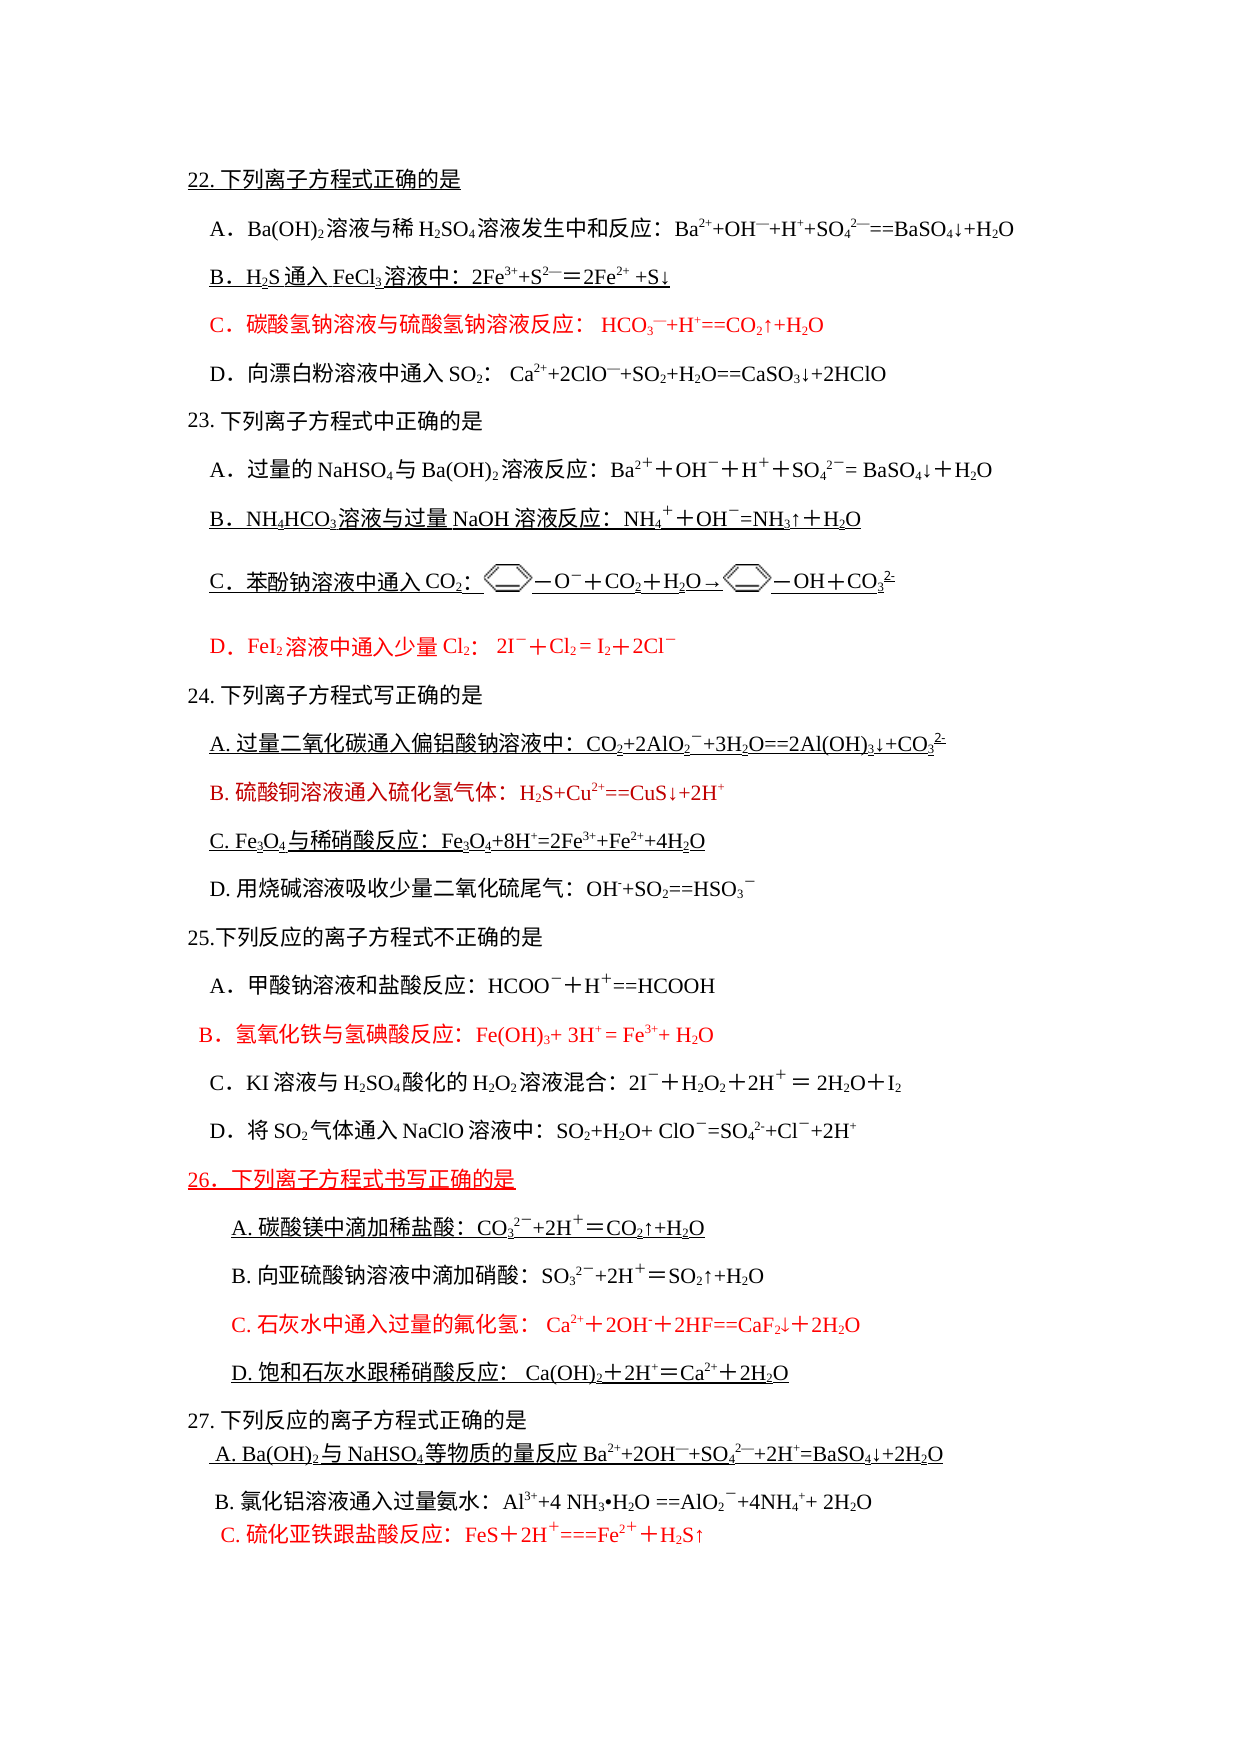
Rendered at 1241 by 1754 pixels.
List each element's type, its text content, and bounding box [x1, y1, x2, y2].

text 24. 下列离子方程式写正确的是 [187, 678, 1053, 710]
text 23. 下列离子方程式中正确的是 [187, 404, 1053, 436]
text B. 氯化铝溶液通入过量氨水：Al3++4 NH3•H2O ==AlO2－+4NH4++ 2H2O [187, 1484, 1053, 1516]
text A．Ba(OH)2溶液与稀H2SO4溶液发生中和反应：Ba2++OH—+H++SO42—==BaSO4↓+H2O [187, 210, 1053, 243]
text C. 石灰水中通入过量的氟化氢： Ca2+＋2OH＋2HF==CaF2＋2H2O [231, 1306, 1053, 1339]
text C. 硫化亚铁跟盐酸反应：FeS＋2H＋===Fe2＋＋H2S↑ [187, 1516, 1053, 1549]
text 25.下列反应的离子方程式不正确的是 [187, 919, 1053, 952]
text D．将SO2气体通入NaClO溶液中：SO2+H2O+ ClO－=SO42-+Cl－+2H+ [187, 1113, 1053, 1145]
text D. 用烧碱溶液吸收少量二氧化硫尾气：OH-+SO2==HSO3－ [187, 871, 1053, 904]
text A. 过量二氧化碳通入偏铝酸钠溶液中：CO2+2AlO2－+3H2O==2Al(OH)3↓+CO32- [187, 726, 1053, 759]
text C．碳酸氢钠溶液与硫酸氢钠溶液反应： HCO3—+H+==CO2↑+H2O [187, 307, 1053, 339]
text B. 硫酸铜溶液通入硫化氢气体：H2S+Cu2+==CuS↓+2H+ [187, 774, 1053, 807]
text B. 向亚硫酸钠溶液中滴加硝酸：SO32－+2H＋＝SO2↑+H2O [187, 1258, 1053, 1290]
picture [723, 564, 772, 592]
text C．苯酚钠溶液中通入CO2：－O－＋CO2＋H2O→－OH＋CO32- [187, 549, 1053, 614]
text A. 碳酸镁中滴加稀盐酸：CO32－+2H＋＝CO2↑+H2O [187, 1209, 1053, 1242]
text 27. 下列反应的离子方程式正确的是 [187, 1403, 1053, 1435]
text B．H2S通入FeCl3溶液中：2Fe3++S2—＝2Fe2+ +S↓ [187, 259, 1053, 291]
text D．FeI2溶液中通入少量Cl2： 2I－＋Cl2 = I2＋2Cl－ [187, 629, 1053, 662]
text 26．下列离子方程式书写正确的是 [187, 1161, 1053, 1194]
text A．甲酸钠溶液和盐酸反应：HCOO－＋H＋==HCOOH [187, 968, 1053, 1000]
text D．向漂白粉溶液中通入SO2： Ca2++2ClO—+SO2+H2O==CaSO3↓+2HClO [187, 355, 1053, 388]
text B．NH4HCO3溶液与过量NaOH溶液反应：NH4＋＋OH－=NH3↑＋H2O [187, 500, 1053, 533]
text A．过量的NaHSO4与Ba(OH)2溶液反应：Ba2＋＋OH－＋H＋＋SO42－= BaSO4↓＋H2O [187, 452, 1053, 484]
text D. 饱和石灰水跟稀硝酸反应： Ca(OH)2＋2H+＝Ca2+＋2H2O [187, 1354, 1053, 1387]
text C. Fe3O4与稀硝酸反应：Fe3O4+8H+=2Fe3++Fe2++4H2O [187, 823, 1053, 855]
text A. Ba(OH)2与NaHSO4等物质的量反应Ba2++2OH—+SO42—+2H+=BaSO4↓+2H2O [187, 1435, 1053, 1468]
text B．氢氧化铁与氢碘酸反应：Fe(OH)3+ 3H+ = Fe3++ H2O [187, 1016, 1053, 1049]
text 22. 下列离子方程式正确的是 [187, 162, 1053, 194]
text C．KI溶液与H2SO4酸化的H2O2溶液混合：2I－＋H2O2＋2H＋ ＝ 2H2O＋I2 [187, 1064, 1053, 1097]
picture [483, 564, 533, 592]
